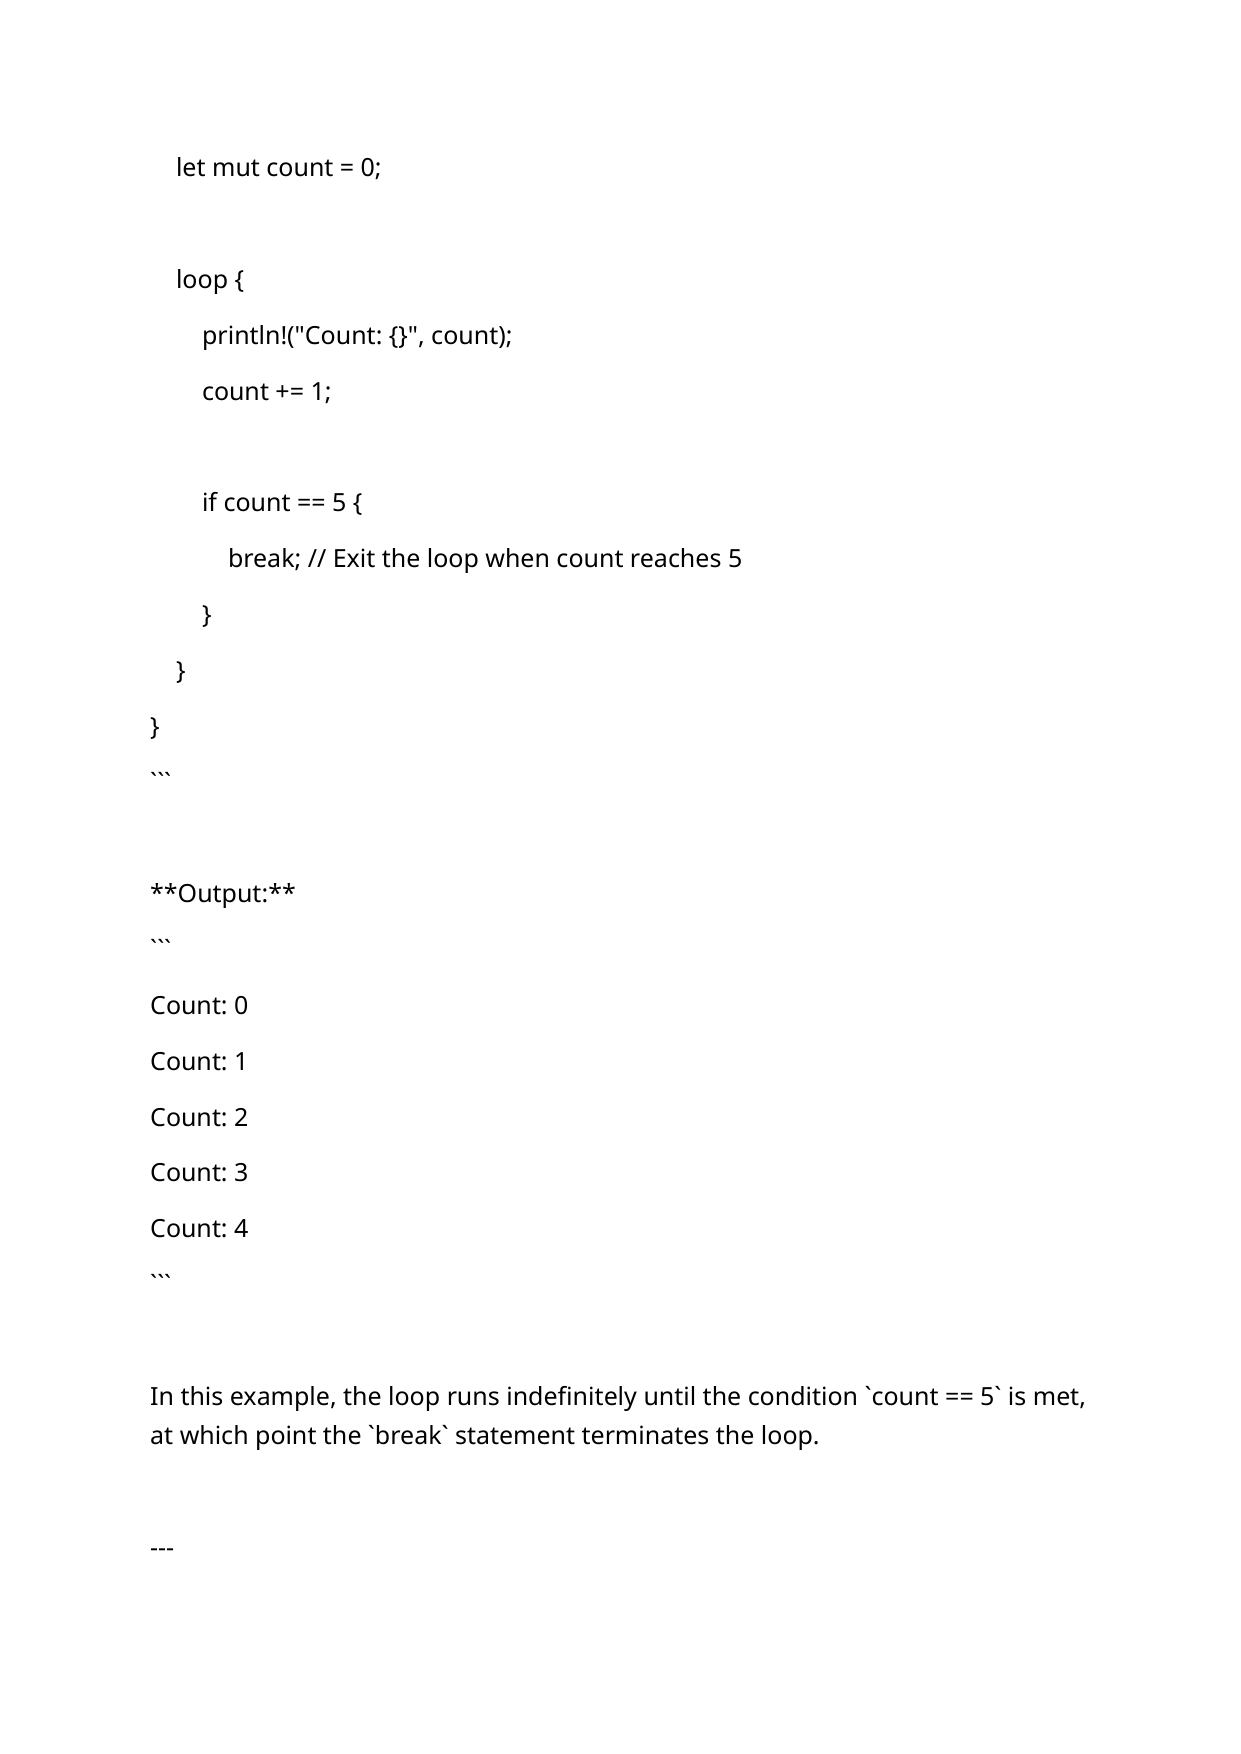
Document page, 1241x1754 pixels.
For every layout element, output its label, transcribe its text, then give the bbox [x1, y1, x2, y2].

text } [150, 708, 1090, 742]
text if count == 5 { [150, 485, 1090, 519]
text ``` [150, 932, 1090, 966]
text count += 1; [150, 373, 1090, 407]
text Count: 4 [150, 1211, 1090, 1245]
text ``` [150, 1267, 1090, 1301]
text In this example, the loop runs indefinitely until the condition `count == 5` is met, at which point the `break` statement terminates the loop. [150, 1378, 1090, 1452]
text Count: 1 [150, 1043, 1090, 1077]
text --- [150, 1529, 1090, 1563]
text Count: 2 [150, 1099, 1090, 1133]
text let mut count = 0; [150, 150, 1090, 184]
text break; // Exit the loop when count reaches 5 [150, 541, 1090, 575]
text **Output:** [150, 876, 1090, 910]
text ``` [150, 764, 1090, 798]
text println!("Count: {}", count); [150, 317, 1090, 352]
text Count: 0 [150, 987, 1090, 1022]
text Count: 3 [150, 1155, 1090, 1189]
text } [150, 652, 1090, 687]
text } [150, 597, 1090, 631]
text loop { [150, 262, 1090, 296]
